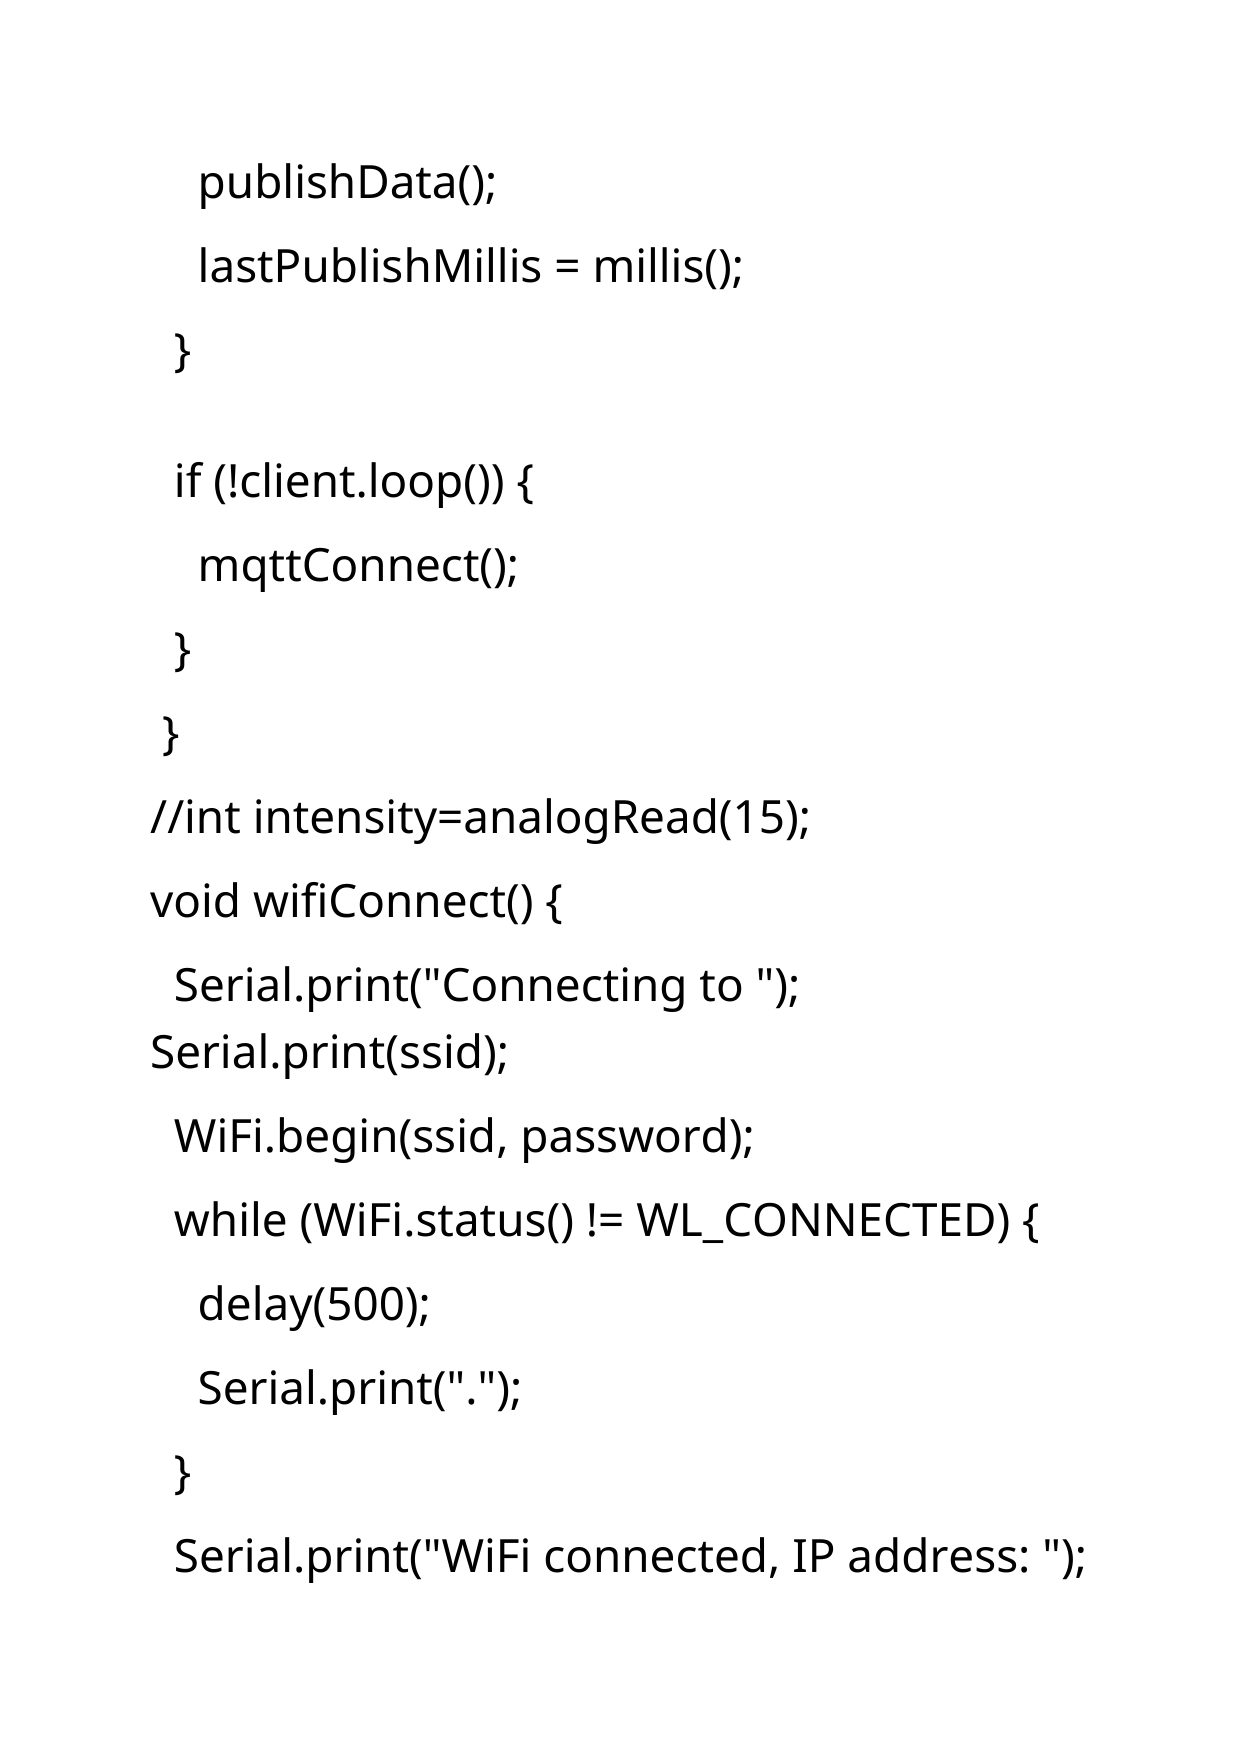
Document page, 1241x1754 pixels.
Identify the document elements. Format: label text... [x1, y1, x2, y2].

text } [150, 701, 1090, 763]
text void wifiConnect() { [150, 868, 1090, 931]
text Serial.print("."); [150, 1356, 1090, 1418]
text mqttConnect(); [150, 533, 1090, 595]
text delay(500); [150, 1272, 1090, 1334]
text } [150, 1439, 1090, 1502]
text } [150, 617, 1090, 679]
text while (WiFi.status() != WL_CONNECTED) { [150, 1188, 1090, 1250]
text publishData(); [150, 150, 1090, 212]
text //int intensity=analogRead(15); [150, 784, 1090, 847]
text WiFi.begin(ssid, password); [150, 1104, 1090, 1166]
text if (!client.loop()) { [150, 449, 1090, 511]
text lastPublishMillis = millis(); [150, 234, 1090, 296]
text Serial.print("WiFi connected, IP address: "); [150, 1523, 1090, 1586]
text Serial.print("Connecting to "); Serial.print(ssid); [150, 952, 1090, 1082]
text } [150, 318, 1090, 380]
